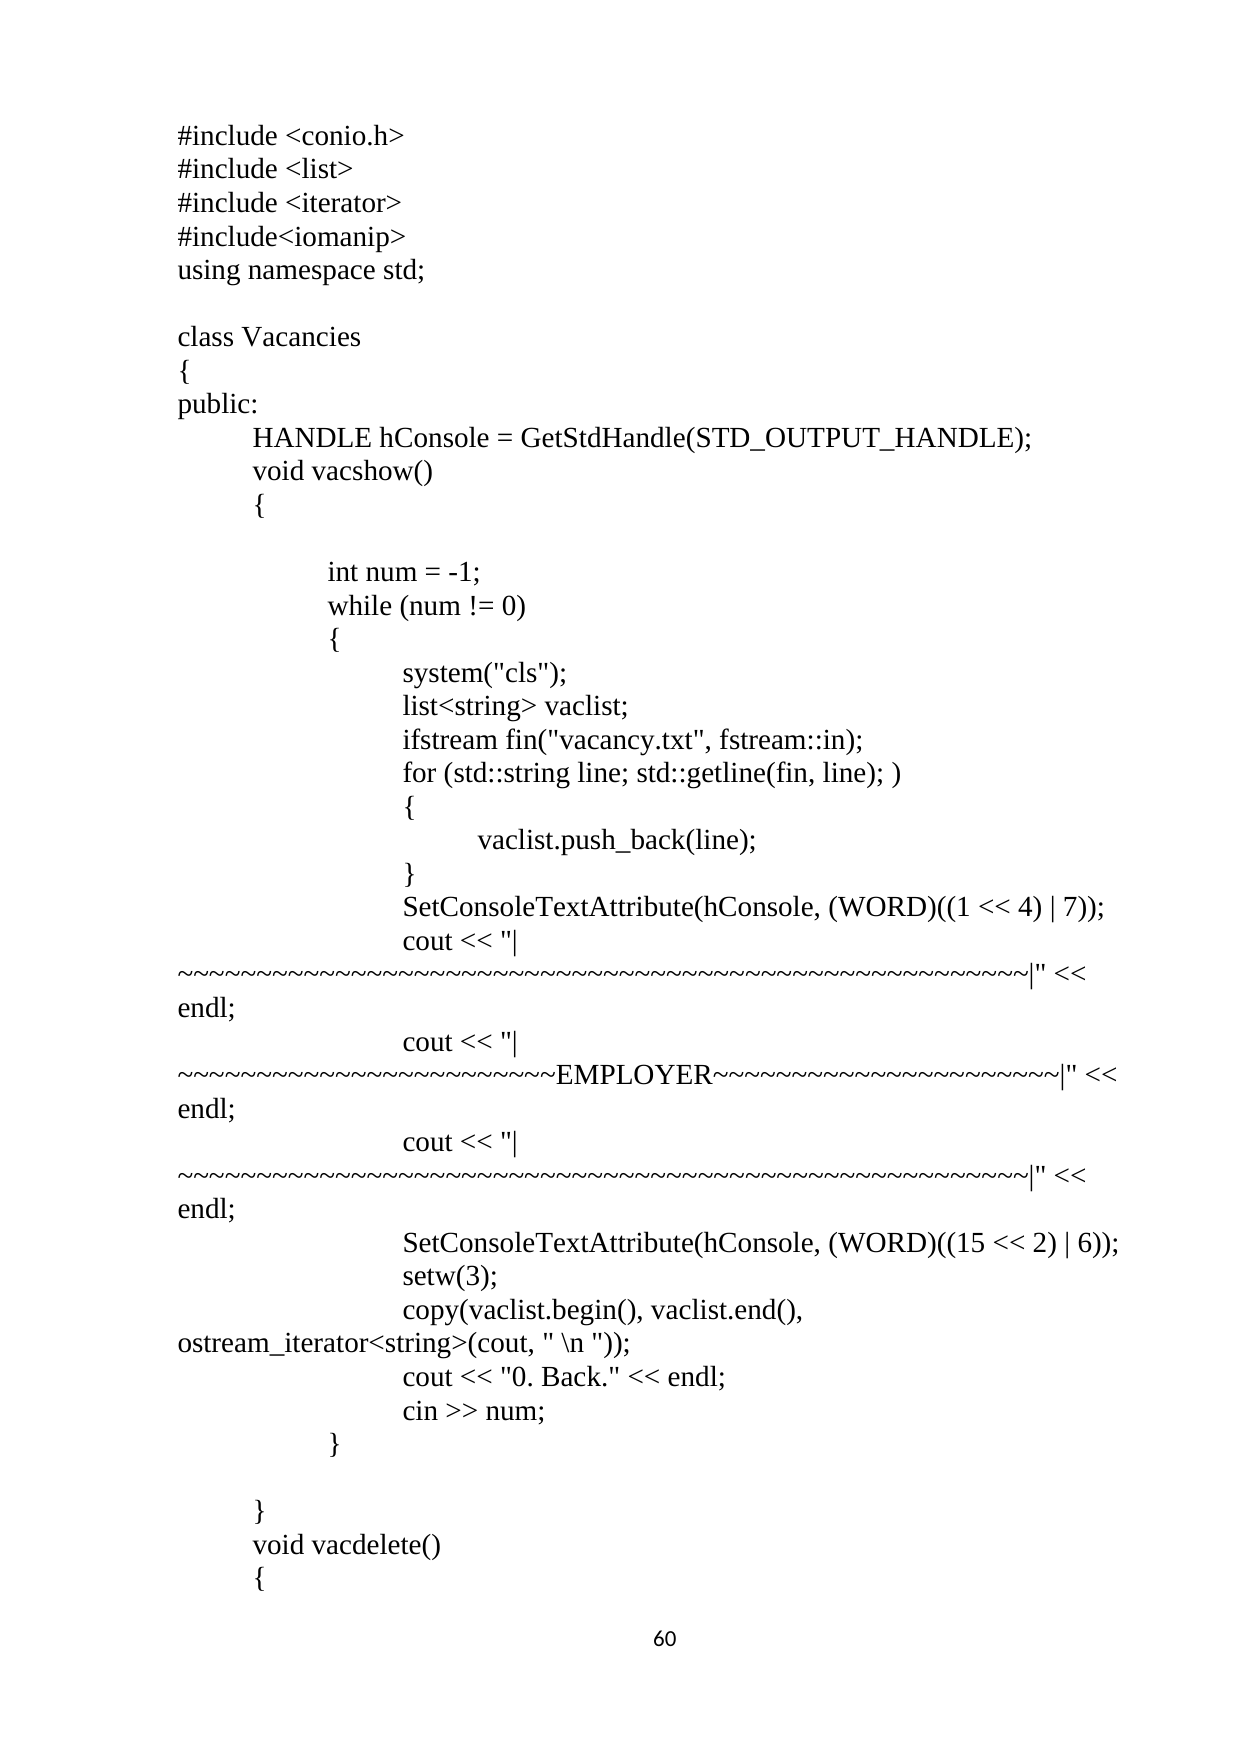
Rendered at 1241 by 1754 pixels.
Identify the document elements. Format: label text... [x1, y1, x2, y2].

text ifstream fin("vacancy.txt", fstream::in); [177, 722, 1152, 755]
text int num = -1; [177, 554, 1152, 588]
text cout << "0. Back." << endl; [177, 1359, 1152, 1393]
text cout << "|~~~~~~~~~~~~~~~~~~~~~~~~EMPLOYER~~~~~~~~~~~~~~~~~~~~~~|" << endl; [177, 1024, 1152, 1124]
text } [177, 1493, 1152, 1527]
text #include<iomanip> [177, 219, 1152, 252]
text public: [177, 386, 1152, 420]
text HANDLE hConsole = GetStdHandle(STD_OUTPUT_HANDLE); [177, 420, 1152, 453]
text using namespace std; [177, 252, 1152, 286]
text void vacshow() [177, 453, 1152, 487]
text #include <list> [177, 152, 1152, 185]
text while (num != 0) [177, 588, 1152, 621]
text list<string> vaclist; [177, 688, 1152, 722]
text #include <conio.h> [177, 118, 1152, 152]
text } [177, 856, 1152, 889]
text { [177, 1560, 1152, 1594]
text vaclist.push_back(line); [177, 822, 1152, 856]
text { [177, 353, 1152, 386]
text SetConsoleTextAttribute(hConsole, (WORD)((1 << 4) | 7)); [177, 889, 1152, 923]
text cout << "|~~~~~~~~~~~~~~~~~~~~~~~~~~~~~~~~~~~~~~~~~~~~~~~~~~~~~~|" << endl; [177, 923, 1152, 1024]
text for (std::string line; std::getline(fin, line); ) [177, 755, 1152, 789]
text } [177, 1426, 1152, 1460]
text #include <iterator> [177, 185, 1152, 219]
text copy(vaclist.begin(), vaclist.end(), ostream_iterator<string>(cout, " \n ")); [177, 1292, 1152, 1359]
text { [177, 789, 1152, 822]
text system("cls"); [177, 655, 1152, 688]
text setw(3); [177, 1258, 1152, 1292]
text cout << "|~~~~~~~~~~~~~~~~~~~~~~~~~~~~~~~~~~~~~~~~~~~~~~~~~~~~~~|" << endl; [177, 1124, 1152, 1225]
text { [177, 621, 1152, 655]
text void vacdelete() [177, 1527, 1152, 1560]
text cin >> num; [177, 1393, 1152, 1426]
text class Vacancies [177, 319, 1152, 353]
text { [177, 487, 1152, 521]
text SetConsoleTextAttribute(hConsole, (WORD)((15 << 2) | 6)); [177, 1225, 1152, 1258]
